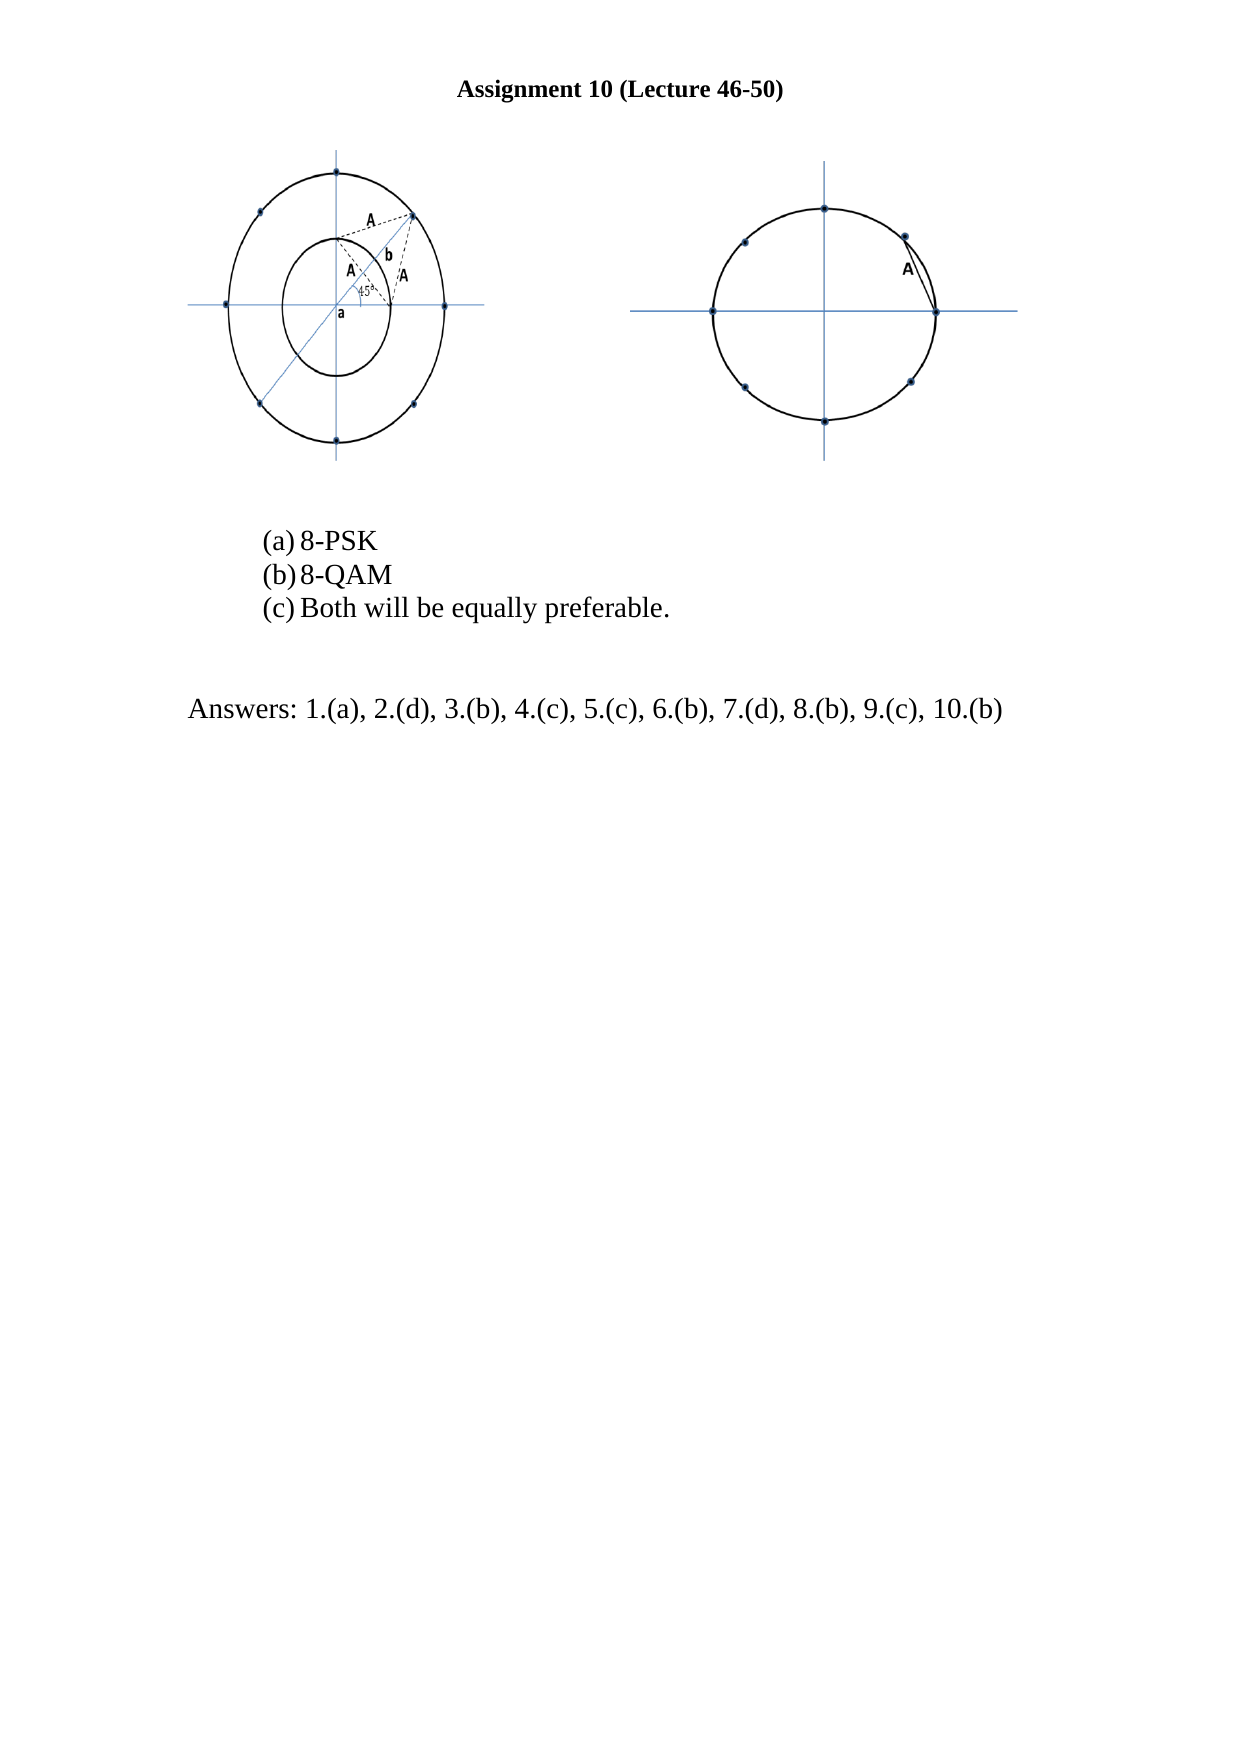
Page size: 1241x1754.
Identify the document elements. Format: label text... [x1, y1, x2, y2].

text Answers: 1.(a), 2.(d), 3.(b), 4.(c), 5.(c), 6.(b), 7.(d), 8.(b), 9.(c), 10.(b) [187, 691, 1053, 724]
list 8-QAM [262, 557, 1053, 590]
picture [187, 150, 485, 461]
picture [630, 161, 1018, 461]
list 8-PSK [262, 523, 1053, 557]
list Both will be equally preferable. [262, 590, 1053, 624]
